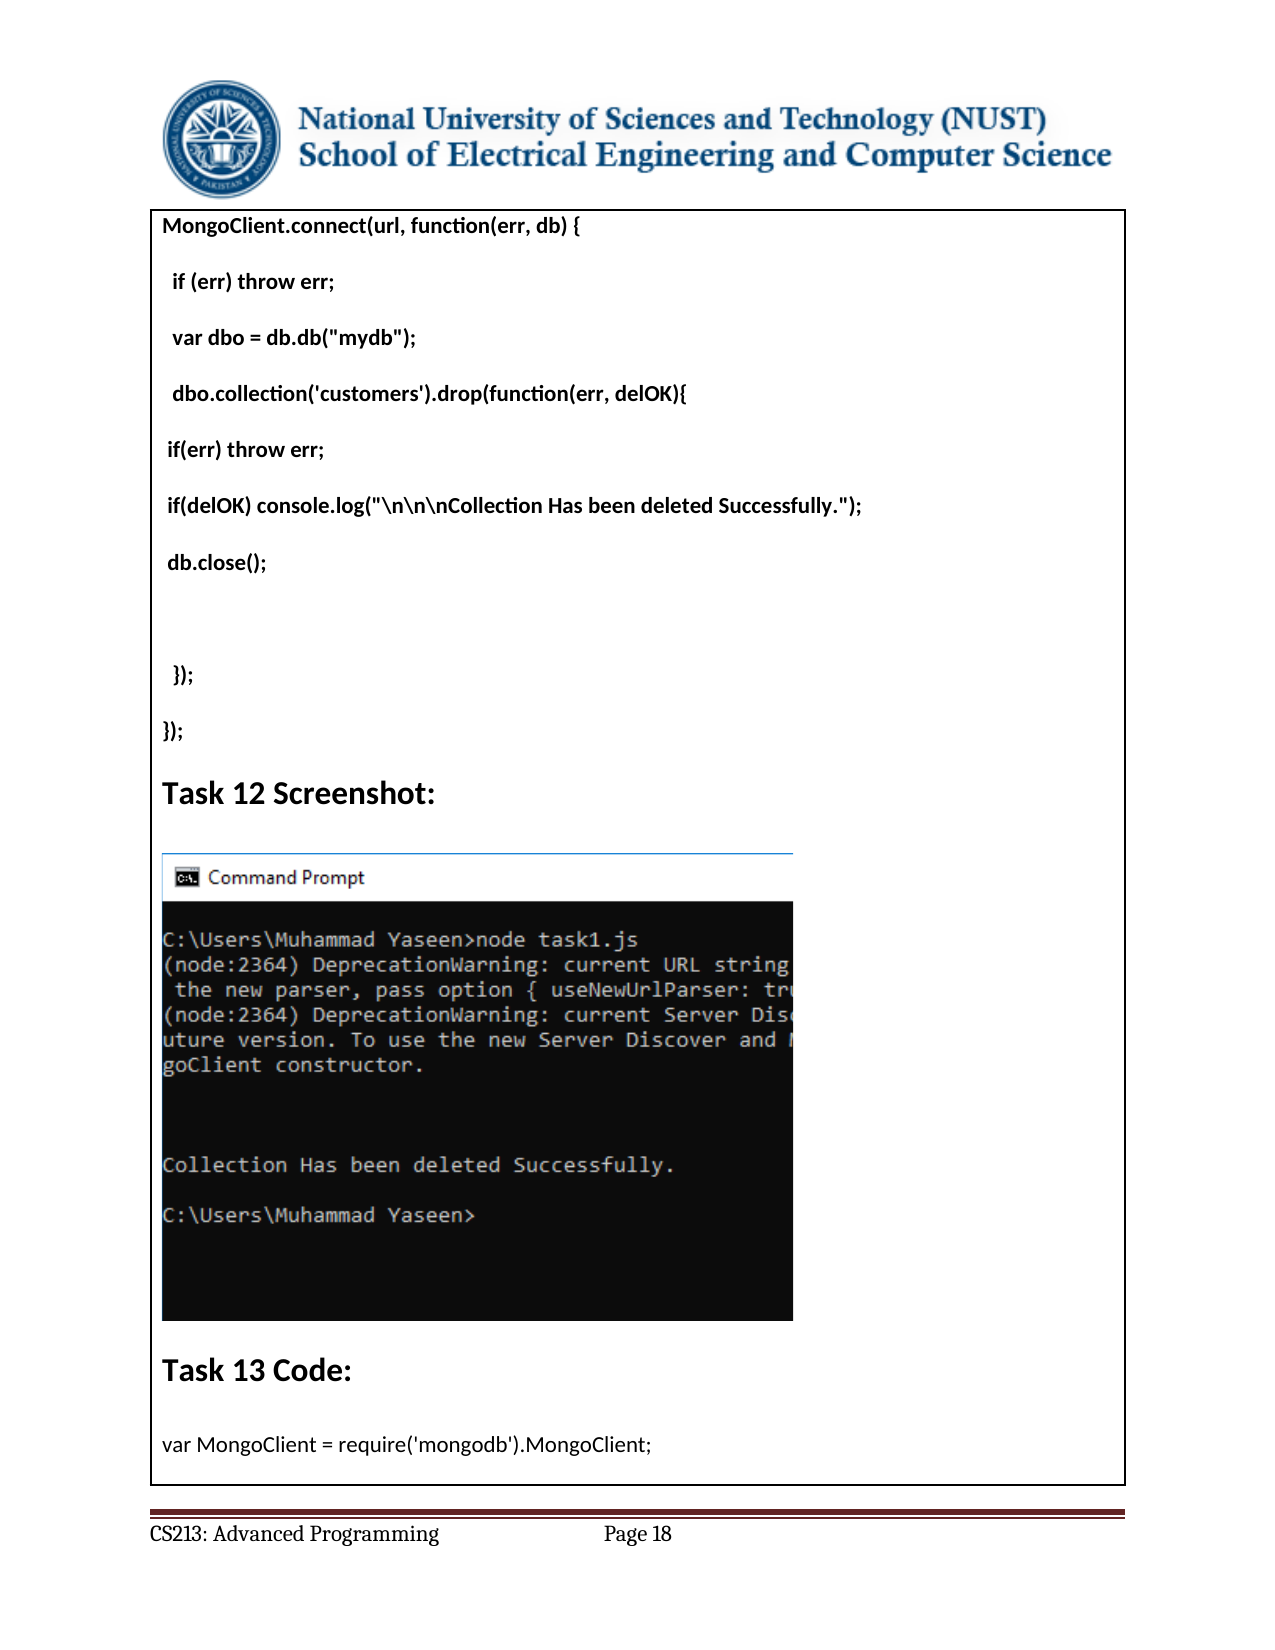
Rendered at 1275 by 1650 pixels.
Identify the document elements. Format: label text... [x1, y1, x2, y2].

picture [150, 75, 1125, 209]
picture [161, 853, 794, 1321]
